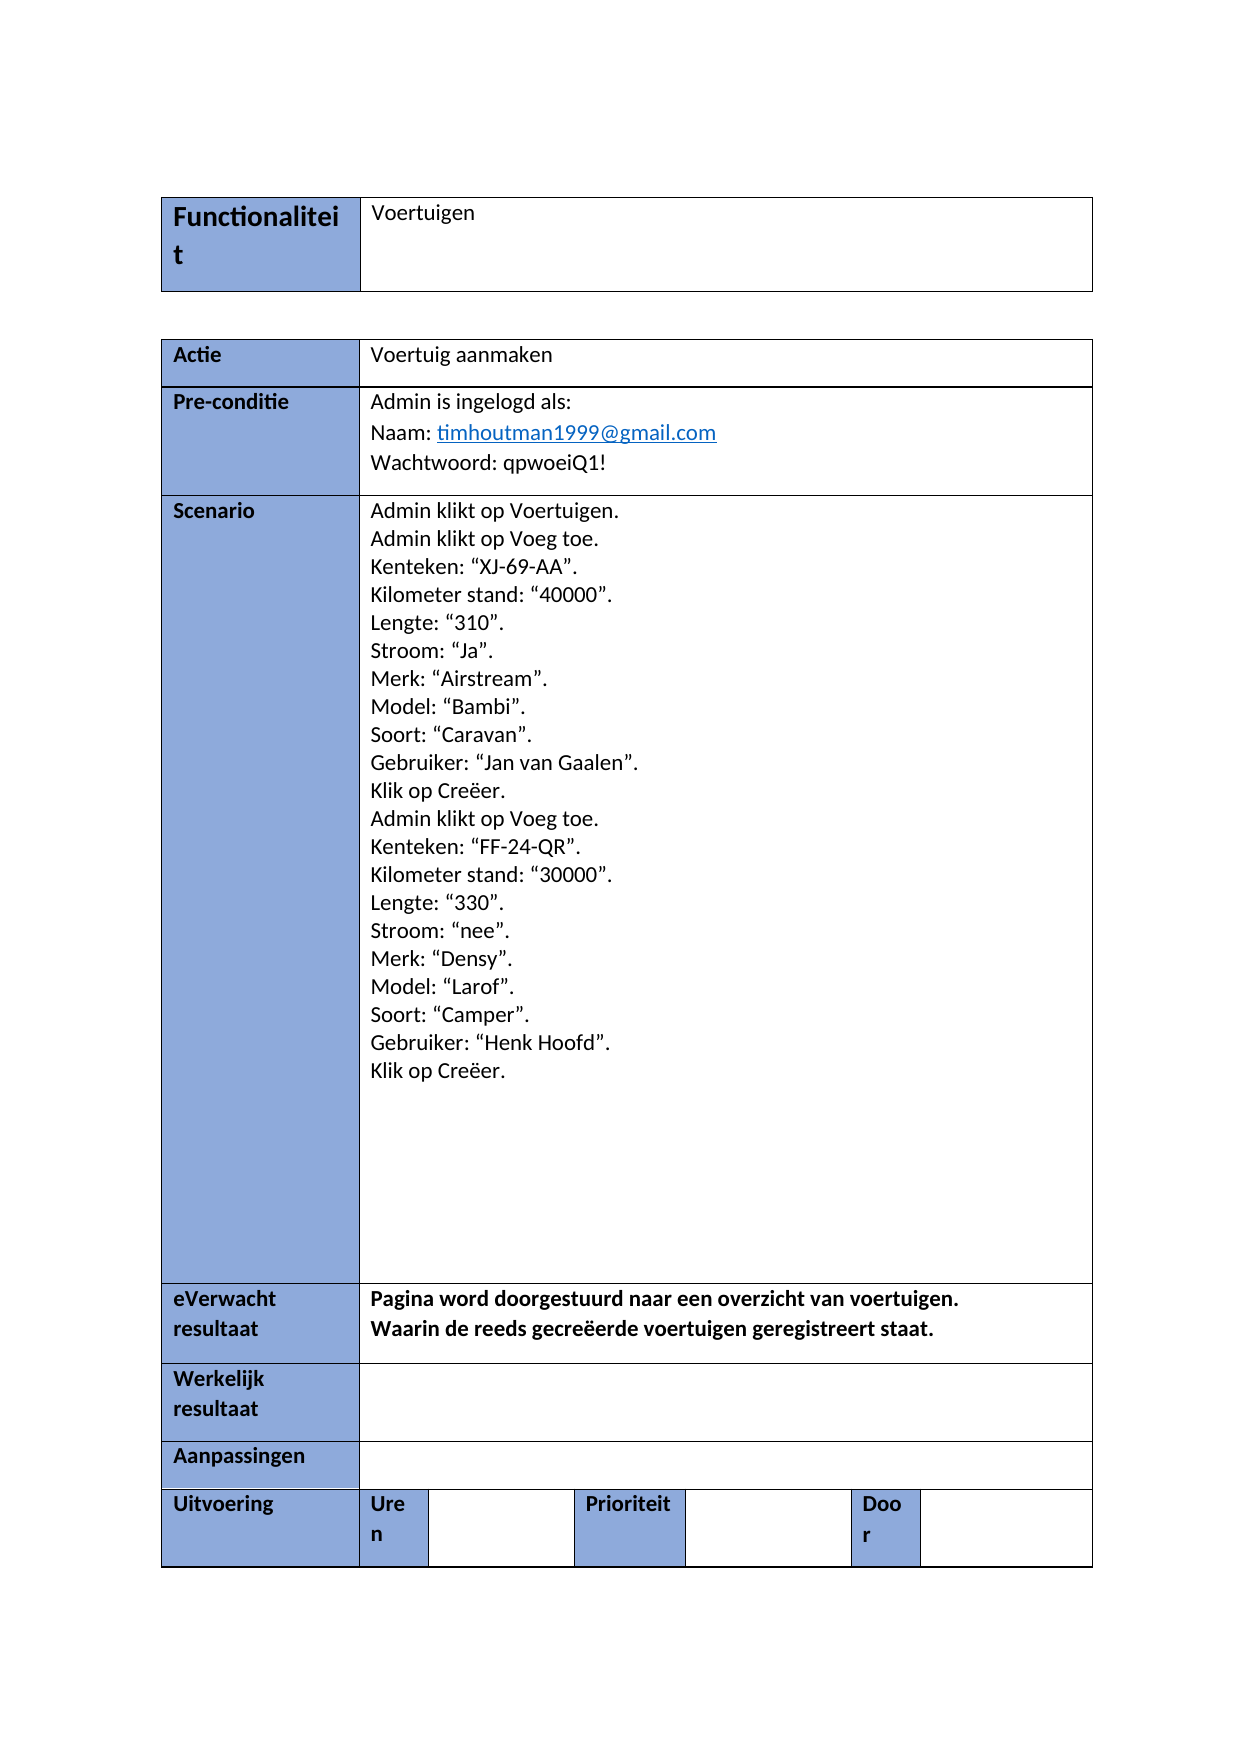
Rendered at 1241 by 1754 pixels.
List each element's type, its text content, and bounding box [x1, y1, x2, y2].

table_cell Uren [360, 1490, 428, 1566]
table_cell [360, 1364, 1092, 1441]
table_cell [686, 1490, 851, 1566]
table_header Actie [162, 340, 359, 386]
table_cell Prioriteit [575, 1490, 685, 1566]
table_cell Pagina word doorgestuurd naar een overzicht van voertuigen. Waarin de reeds gecreëerde voertuigen geregistreert staat. [360, 1284, 1092, 1363]
table_cell Admin is ingelogd als: Naam: timhoutman1999@gmail.com Wachtwoord: qpwoeiQ1! [360, 388, 1092, 495]
table_cell [921, 1490, 1092, 1566]
table_cell Werkelijk resultaat [162, 1364, 359, 1441]
table_cell [429, 1490, 574, 1566]
table_cell eVerwacht resultaat [162, 1284, 359, 1363]
table_cell Scenario [162, 496, 359, 1283]
table_cell Admin klikt op Voertuigen. Admin klikt op Voeg toe. Kenteken: “XJ-69-AA”. Kilometer stand: “40000”. Lengte: “310”. Stroom: “Ja”. Merk: “Airstream”. Model: “Bambi”. Soort: “Caravan”. Gebruiker: “Jan van Gaalen”. Klik op Creëer. Admin klikt op Voeg toe. Kenteken: “FF-24-QR”. Kilometer stand: “30000”. Lengte: “330”. Stroom: “nee”. Merk: “Densy”. Model: “Larof”. Soort: “Camper”. Gebruiker: “Henk Hoofd”. Klik op Creëer. [360, 496, 1092, 1283]
table_cell Door [852, 1490, 920, 1566]
table_cell [360, 1442, 1092, 1488]
table_cell Aanpassingen [162, 1442, 359, 1488]
table_cell Pre-conditie [162, 388, 359, 495]
table_header Voertuig aanmaken [360, 340, 1092, 386]
table_header Voertuigen [361, 198, 1092, 291]
table_header Functionaliteit [162, 198, 360, 291]
table_cell Uitvoering [162, 1490, 359, 1566]
